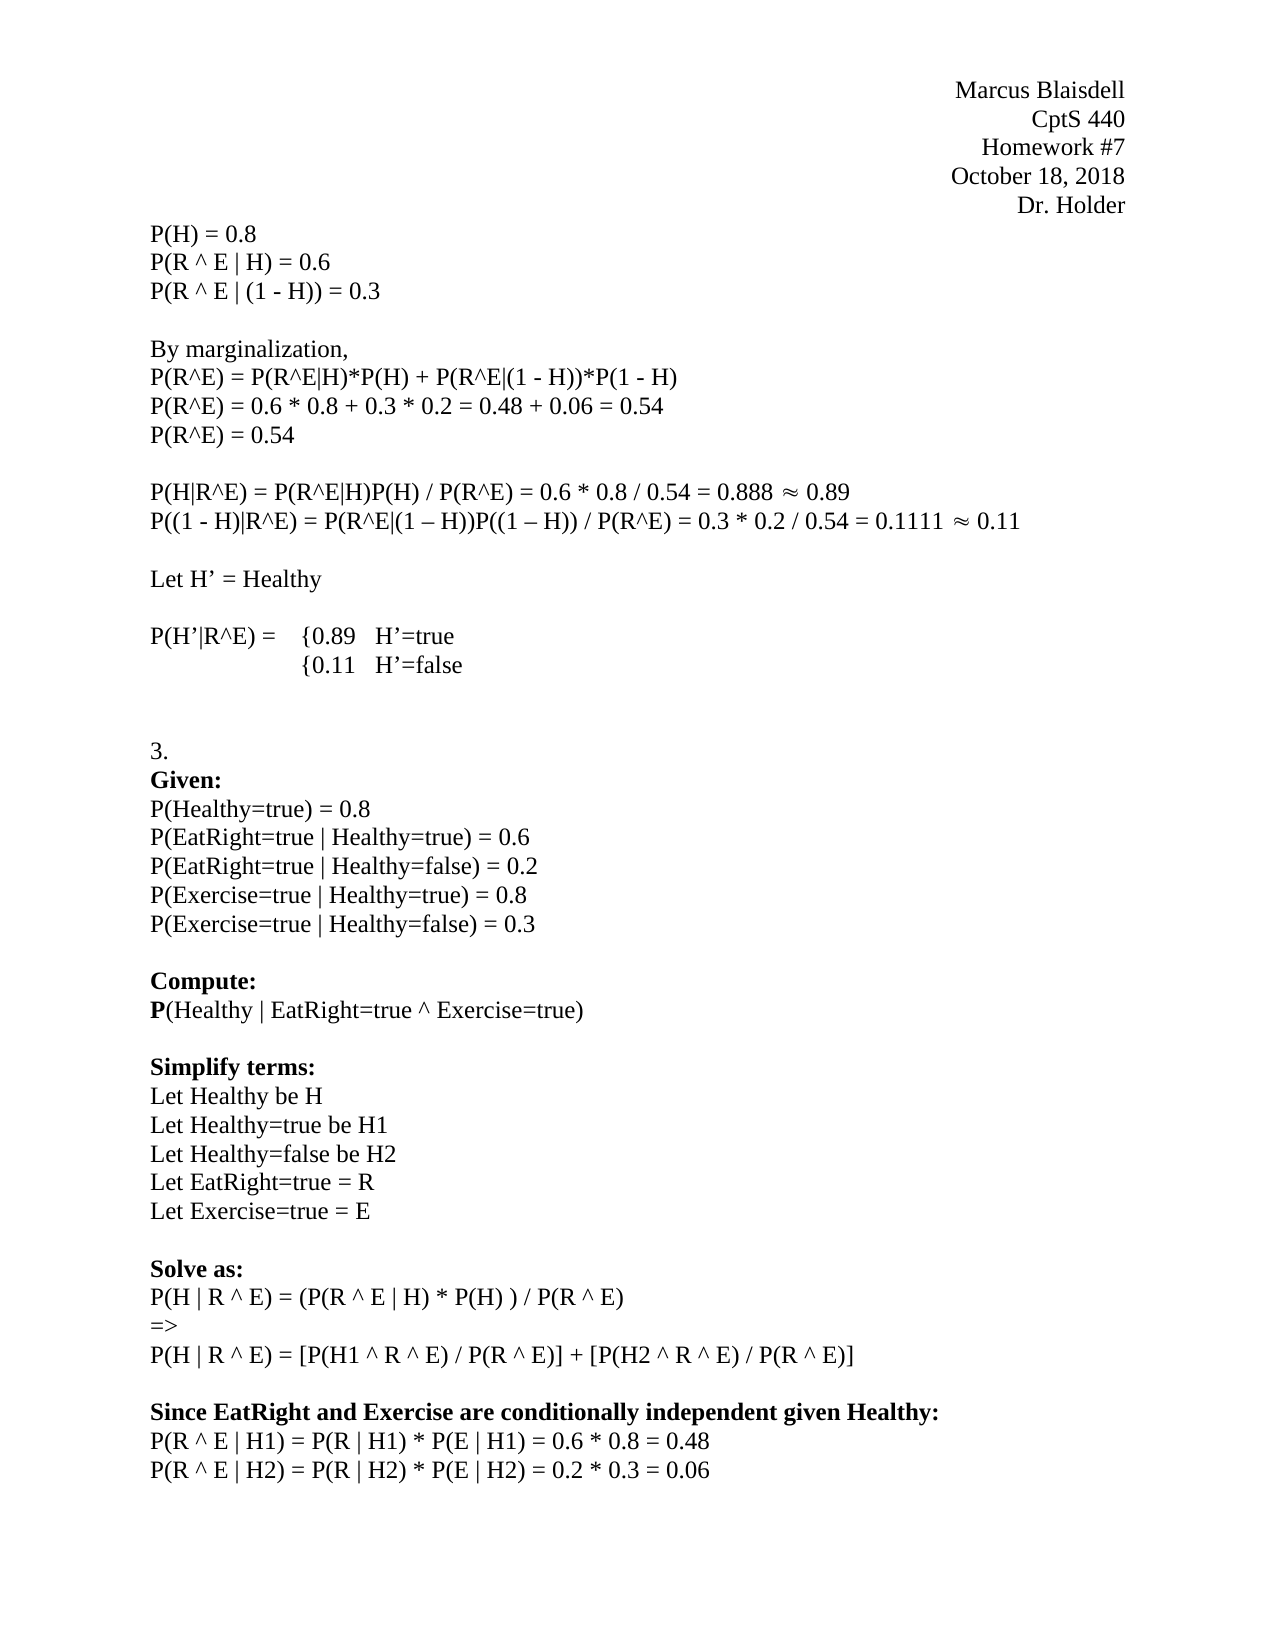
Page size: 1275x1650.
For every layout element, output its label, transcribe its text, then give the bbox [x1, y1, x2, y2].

text P(H|R^E) = P(R^E|H)P(H) / P(R^E) = 0.6 * 0.8 / 0.54 = 0.888 0.89 [150, 477, 1125, 506]
text P(R ^ E | H1) = P(R | H1) * P(E | H1) = 0.6 * 0.8 = 0.48 [150, 1426, 1125, 1455]
text 3. [150, 736, 1125, 765]
text P(H | R ^ E) = [P(H1 ^ R ^ E) / P(R ^ E)] + [P(H2 ^ R ^ E) / P(R ^ E)] [150, 1340, 1125, 1369]
text By marginalization, [150, 334, 1125, 362]
text P(R^E) = 0.6 * 0.8 + 0.3 * 0.2 = 0.48 + 0.06 = 0.54 [150, 391, 1125, 420]
text P(Healthy=true) = 0.8 [150, 794, 1125, 822]
text Let Healthy=false be H2 [150, 1139, 1125, 1167]
text Let EatRight=true = R [150, 1167, 1125, 1196]
text Since EatRight and Exercise are conditionally independent given Healthy: [150, 1397, 1125, 1426]
text P(Healthy | EatRight=true ^ Exercise=true) [150, 995, 1125, 1024]
text P(H) = 0.8 [150, 219, 1125, 247]
text Simplify terms: [150, 1052, 1125, 1081]
text Solve as: [150, 1254, 1125, 1282]
text P((1 - H)|R^E) = P(R^E|(1 – H))P((1 – H)) / P(R^E) = 0.3 * 0.2 / 0.54 = 0.1111 0.11 [150, 506, 1125, 535]
text P(R ^ E | H2) = P(R | H2) * P(E | H2) = 0.2 * 0.3 = 0.06 [150, 1455, 1125, 1484]
text {0.11 H’=false [150, 650, 1125, 679]
text P(R ^ E | (1 - H)) = 0.3 [150, 276, 1125, 305]
text => [150, 1311, 1125, 1340]
text P(EatRight=true | Healthy=false) = 0.2 [150, 851, 1125, 880]
text P(R^E) = 0.54 [150, 420, 1125, 449]
text P(R^E) = P(R^E|H)*P(H) + P(R^E|(1 - H))*P(1 - H) [150, 362, 1125, 391]
text P(H | R ^ E) = (P(R ^ E | H) * P(H) ) / P(R ^ E) [150, 1282, 1125, 1311]
text Let Healthy=true be H1 [150, 1110, 1125, 1139]
text Let H’ = Healthy [150, 564, 1125, 592]
text P(H’|R^E) = {0.89 H’=true [150, 621, 1125, 650]
text P(EatRight=true | Healthy=true) = 0.6 [150, 822, 1125, 851]
text Let Healthy be H [150, 1081, 1125, 1110]
text Given: [150, 765, 1125, 794]
text P(Exercise=true | Healthy=false) = 0.3 [150, 909, 1125, 937]
text P(Exercise=true | Healthy=true) = 0.8 [150, 880, 1125, 909]
text Compute: [150, 966, 1125, 995]
text P(R ^ E | H) = 0.6 [150, 247, 1125, 276]
text Let Exercise=true = E [150, 1196, 1125, 1225]
